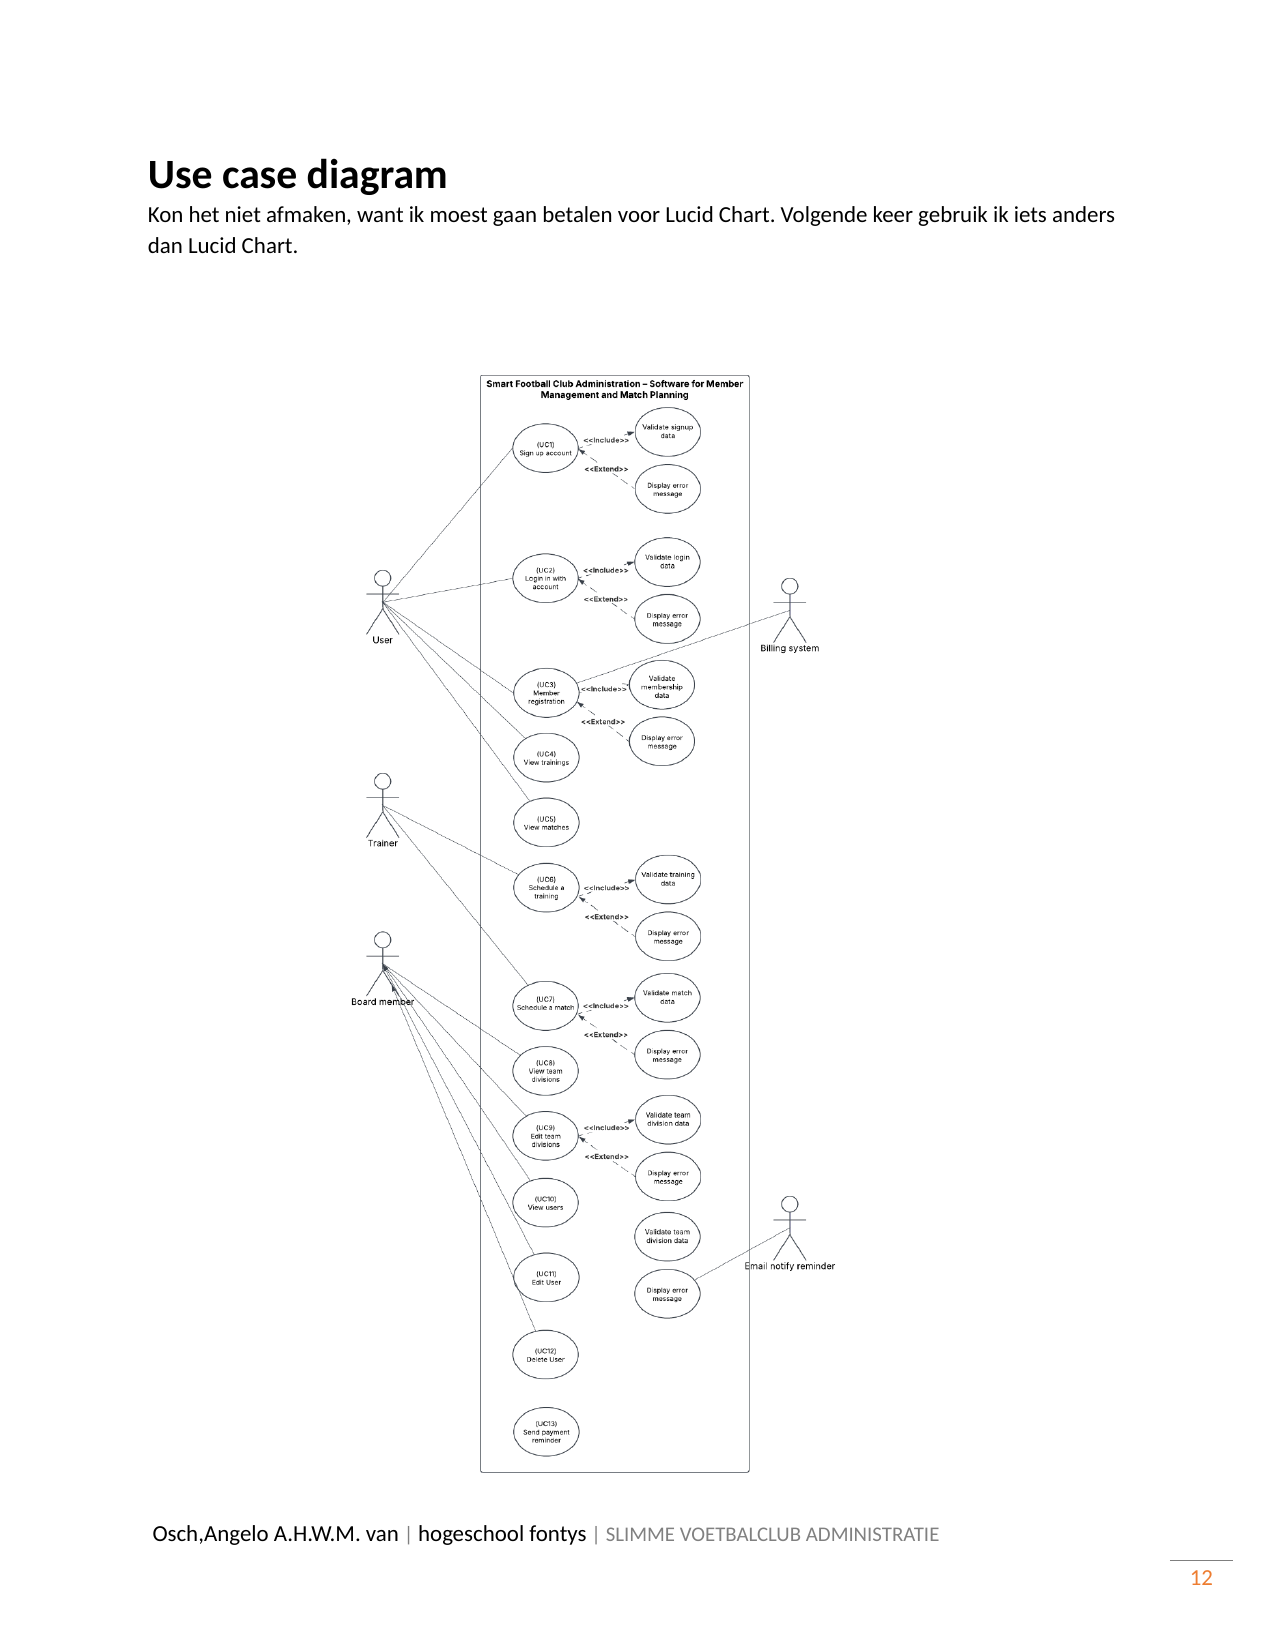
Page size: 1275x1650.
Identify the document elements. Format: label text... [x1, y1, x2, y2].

subtitle Use case diagram Kon het niet afmaken, want ik moest gaan betalen voor Lucid Chart. Volgende keer gebruik ik iets anders dan Lucid Chart. [148, 148, 1127, 259]
picture [334, 358, 839, 1488]
